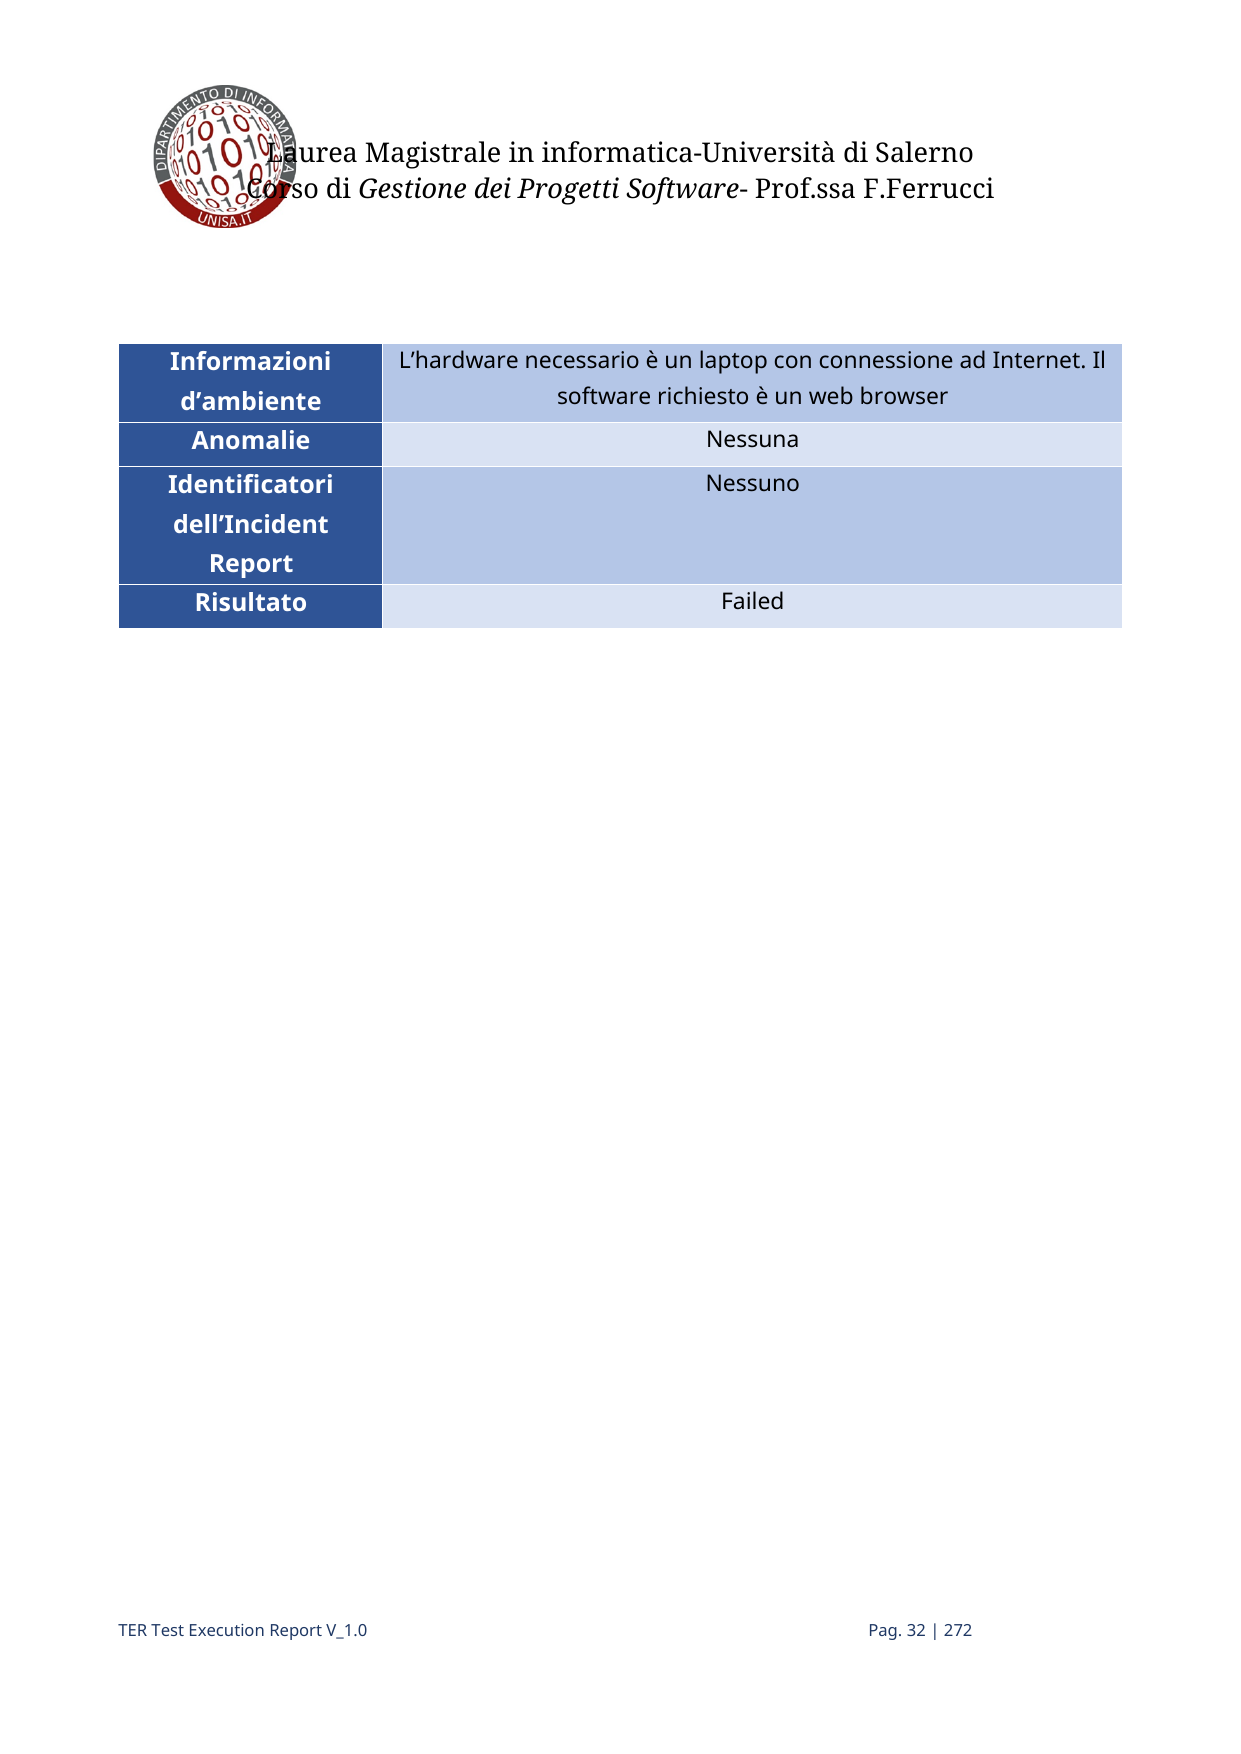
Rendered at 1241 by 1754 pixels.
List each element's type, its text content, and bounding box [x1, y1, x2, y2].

picture [153, 85, 297, 228]
table_cell Nessuno [383, 467, 1122, 584]
table_cell Failed [383, 585, 1122, 628]
table_cell Anomalie [119, 423, 382, 466]
table_cell Identificatori dell’Incident Report [119, 467, 382, 584]
table_cell L’hardware necessario è un laptop con connessione ad Internet. Il software richiesto è un web browser [383, 344, 1122, 422]
table_cell Informazioni d’ambiente [119, 344, 382, 422]
table_cell Risultato [119, 585, 382, 628]
table_cell Nessuna [383, 423, 1122, 466]
